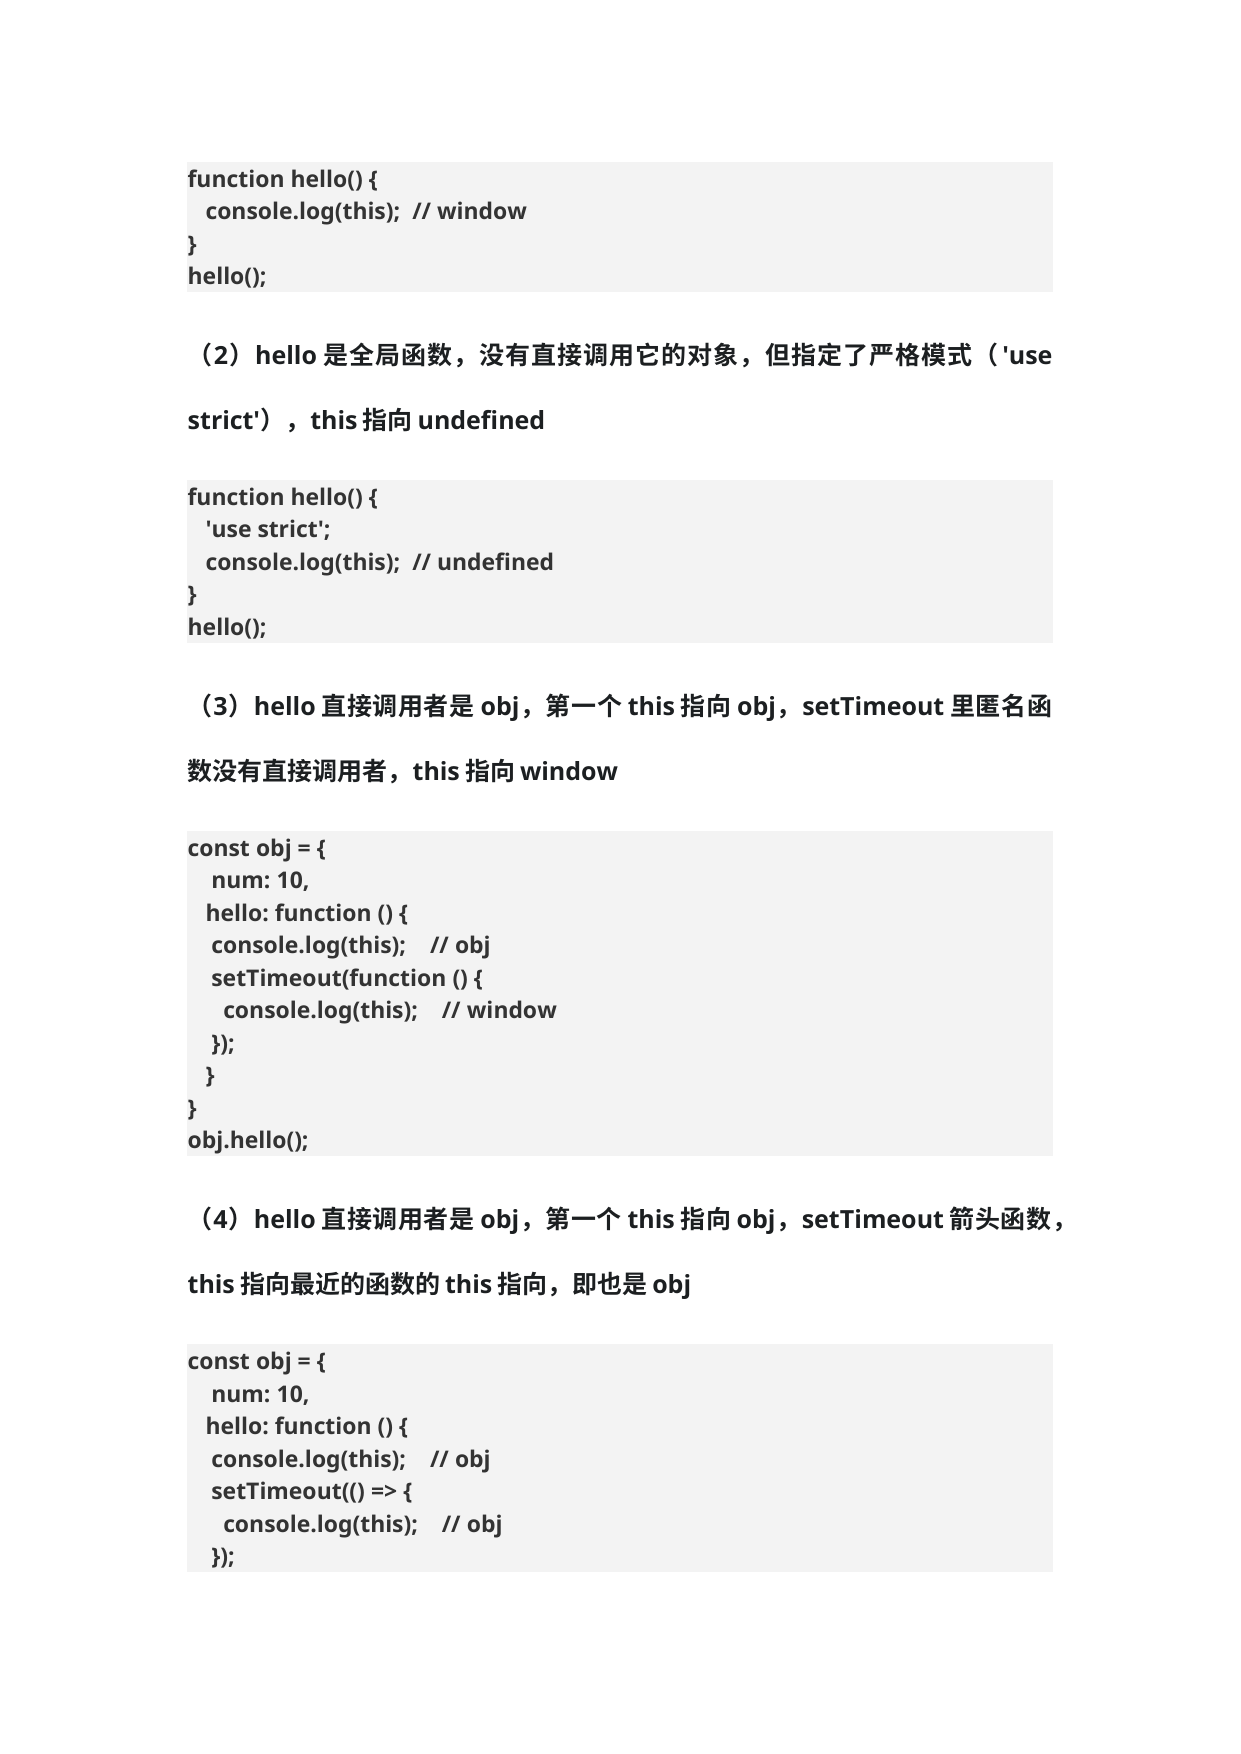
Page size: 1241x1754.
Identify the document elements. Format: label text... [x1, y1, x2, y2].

text } [187, 227, 1053, 259]
text console.log(this); // window [187, 194, 1053, 227]
text （2）hello是全局函数，没有直接调用它的对象，但指定了严格模式（'use strict'），this指向undefined [187, 321, 1053, 451]
text const obj = { [187, 1344, 1053, 1377]
text hello: function () { [187, 1409, 1053, 1442]
text } [187, 1091, 1053, 1124]
text function hello() { [187, 162, 1053, 194]
text setTimeout(function () { [187, 961, 1053, 994]
text console.log(this); // obj [187, 1442, 1053, 1474]
text （4）hello直接调用者是obj，第一个this指向obj，setTimeout箭头函数，this指向最近的函数的this指向，即也是obj [187, 1185, 1053, 1315]
text console.log(this); // obj [187, 1507, 1053, 1539]
text console.log(this); // undefined [187, 545, 1053, 578]
text function hello() { [187, 480, 1053, 513]
text hello(); [187, 610, 1053, 643]
text num: 10, [187, 1377, 1053, 1409]
text } [187, 578, 1053, 610]
text console.log(this); // window [187, 994, 1053, 1026]
text setTimeout(() => { [187, 1474, 1053, 1507]
text （3）hello直接调用者是obj，第一个this指向obj，setTimeout里匿名函数没有直接调用者，this指向window [187, 672, 1053, 802]
text const obj = { [187, 831, 1053, 864]
text }); [187, 1026, 1053, 1059]
text obj.hello(); [187, 1124, 1053, 1156]
text num: 10, [187, 864, 1053, 896]
text } [187, 1059, 1053, 1091]
text hello: function () { [187, 896, 1053, 929]
text }); [187, 1539, 1053, 1572]
text hello(); [187, 259, 1053, 292]
text 'use strict'; [187, 513, 1053, 545]
text console.log(this); // obj [187, 929, 1053, 961]
